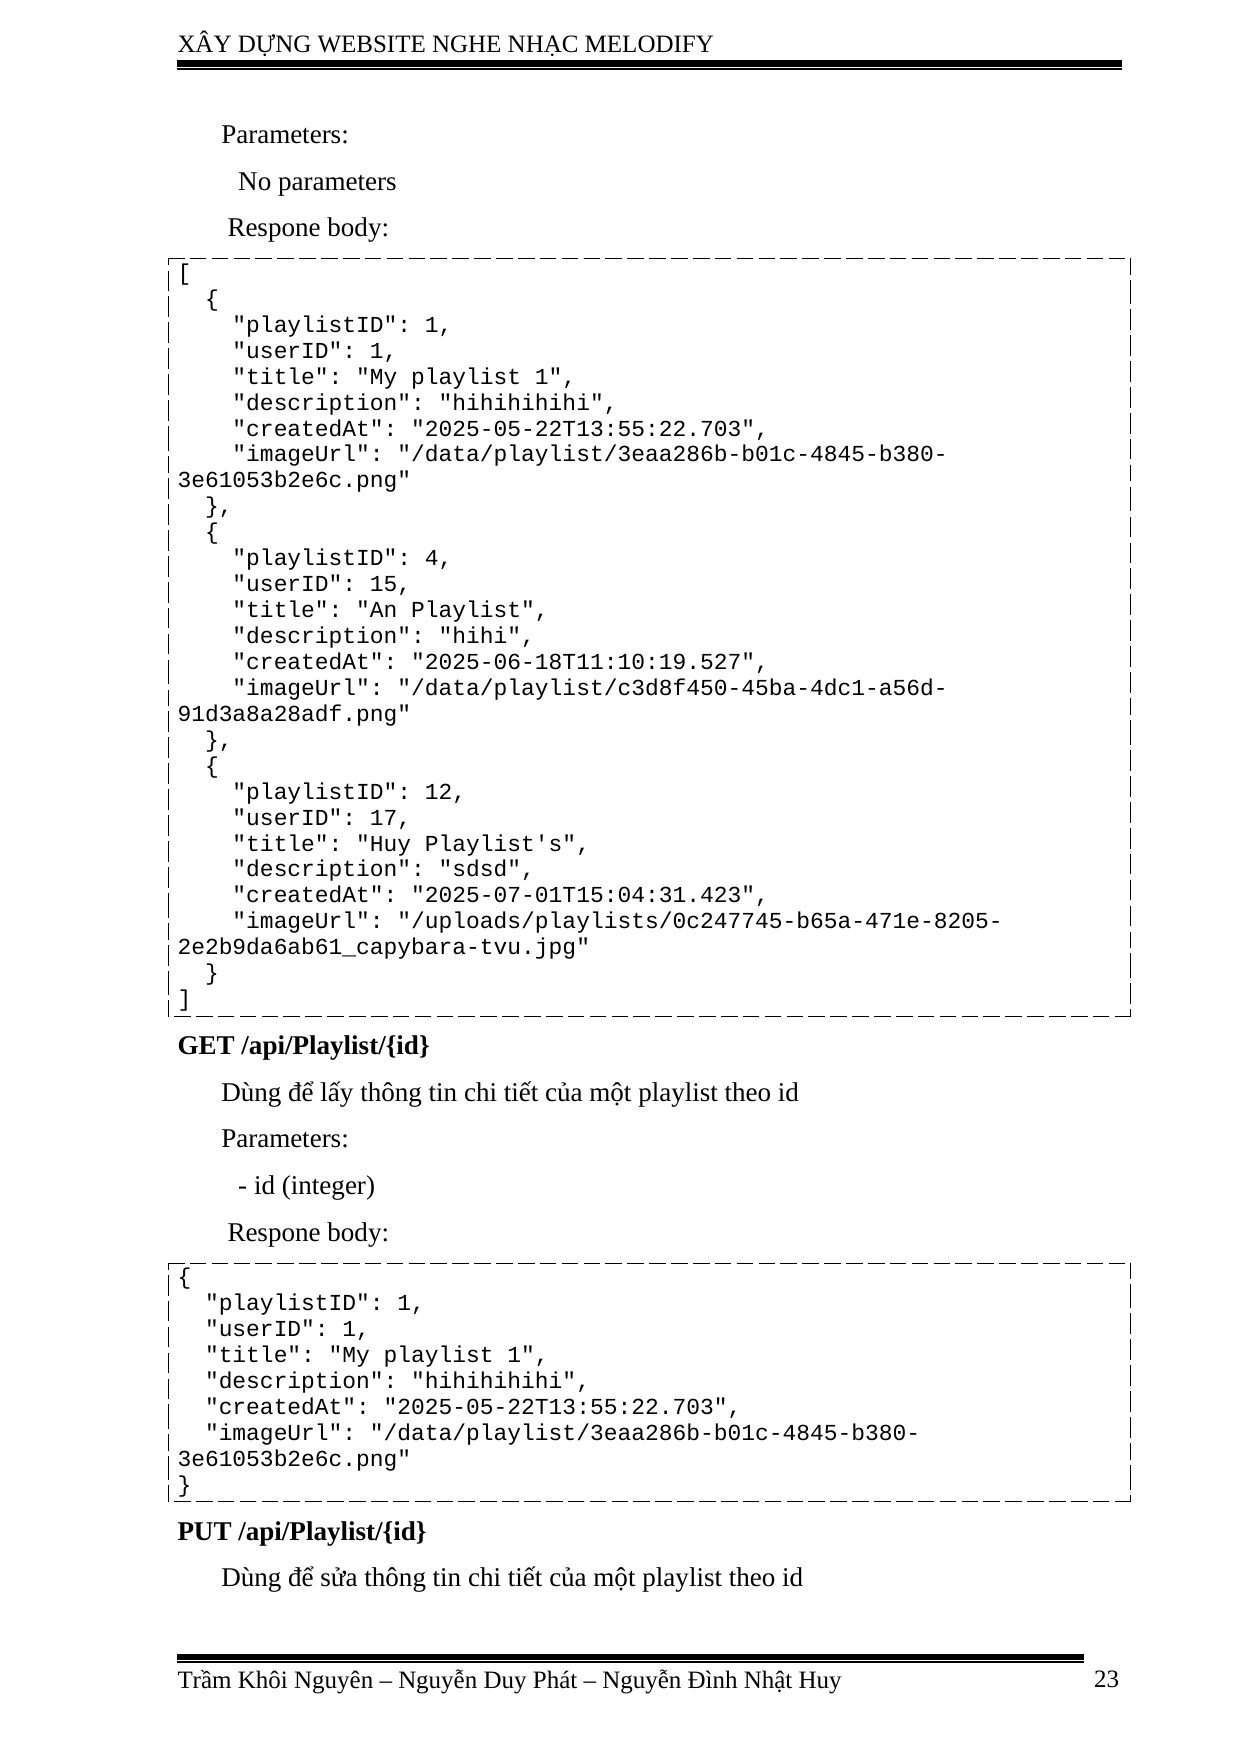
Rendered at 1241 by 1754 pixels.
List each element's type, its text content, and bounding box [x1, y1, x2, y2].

text "playlistID": 1, [177, 1291, 1122, 1317]
text No parameters [177, 165, 1122, 196]
text "title": "My playlist 1", [177, 1343, 1122, 1369]
text "createdAt": "2025-05-22T13:55:22.703", [177, 417, 1122, 443]
text "description": "hihi", [177, 624, 1122, 650]
text "imageUrl": "/uploads/playlists/0c247745-b65a-471e-8205-2e2b9da6ab61_capybara-tvu.jpg" [177, 910, 1122, 962]
text Respone body: [177, 211, 1122, 243]
text "title": "An Playlist", [177, 598, 1122, 624]
text "description": "sdsd", [177, 858, 1122, 884]
text ] [168, 984, 1131, 1017]
text Parameters: [177, 1122, 1122, 1153]
text "userID": 1, [177, 339, 1122, 365]
text } [168, 1470, 1131, 1502]
text }, [177, 728, 1122, 754]
text "userID": 17, [177, 806, 1122, 832]
text { [177, 521, 1122, 547]
text GET /api/Playlist/{id} [177, 1029, 1122, 1060]
text - id (integer) [177, 1169, 1122, 1200]
text } [177, 962, 1122, 984]
text Respone body: [177, 1216, 1122, 1247]
text "playlistID": 4, [177, 547, 1122, 572]
text Parameters: [177, 118, 1122, 149]
text Dùng để lấy thông tin chi tiết của một playlist theo id [177, 1076, 1122, 1107]
text "imageUrl": "/data/playlist/3eaa286b-b01c-4845-b380-3e61053b2e6c.png" [177, 1421, 1122, 1470]
text "userID": 15, [177, 572, 1122, 598]
text [ [168, 258, 1131, 287]
text "title": "My playlist 1", [177, 365, 1122, 391]
text { [177, 287, 1122, 313]
text "title": "Huy Playlist's", [177, 832, 1122, 858]
text { [177, 754, 1122, 780]
text "createdAt": "2025-06-18T11:10:19.527", [177, 650, 1122, 676]
text Dùng để sửa thông tin chi tiết của một playlist theo id [177, 1561, 1122, 1592]
text "playlistID": 1, [177, 313, 1122, 339]
text "createdAt": "2025-07-01T15:04:31.423", [177, 884, 1122, 910]
text "userID": 1, [177, 1317, 1122, 1343]
text "createdAt": "2025-05-22T13:55:22.703", [177, 1395, 1122, 1421]
text "description": "hihihihihi", [177, 391, 1122, 417]
text "imageUrl": "/data/playlist/3eaa286b-b01c-4845-b380-3e61053b2e6c.png" [177, 443, 1122, 495]
text "playlistID": 12, [177, 780, 1122, 806]
text { [168, 1262, 1131, 1291]
text PUT /api/Playlist/{id} [177, 1514, 1122, 1546]
text }, [177, 495, 1122, 521]
text "description": "hihihihihi", [177, 1369, 1122, 1395]
text "imageUrl": "/data/playlist/c3d8f450-45ba-4dc1-a56d-91d3a8a28adf.png" [177, 676, 1122, 728]
